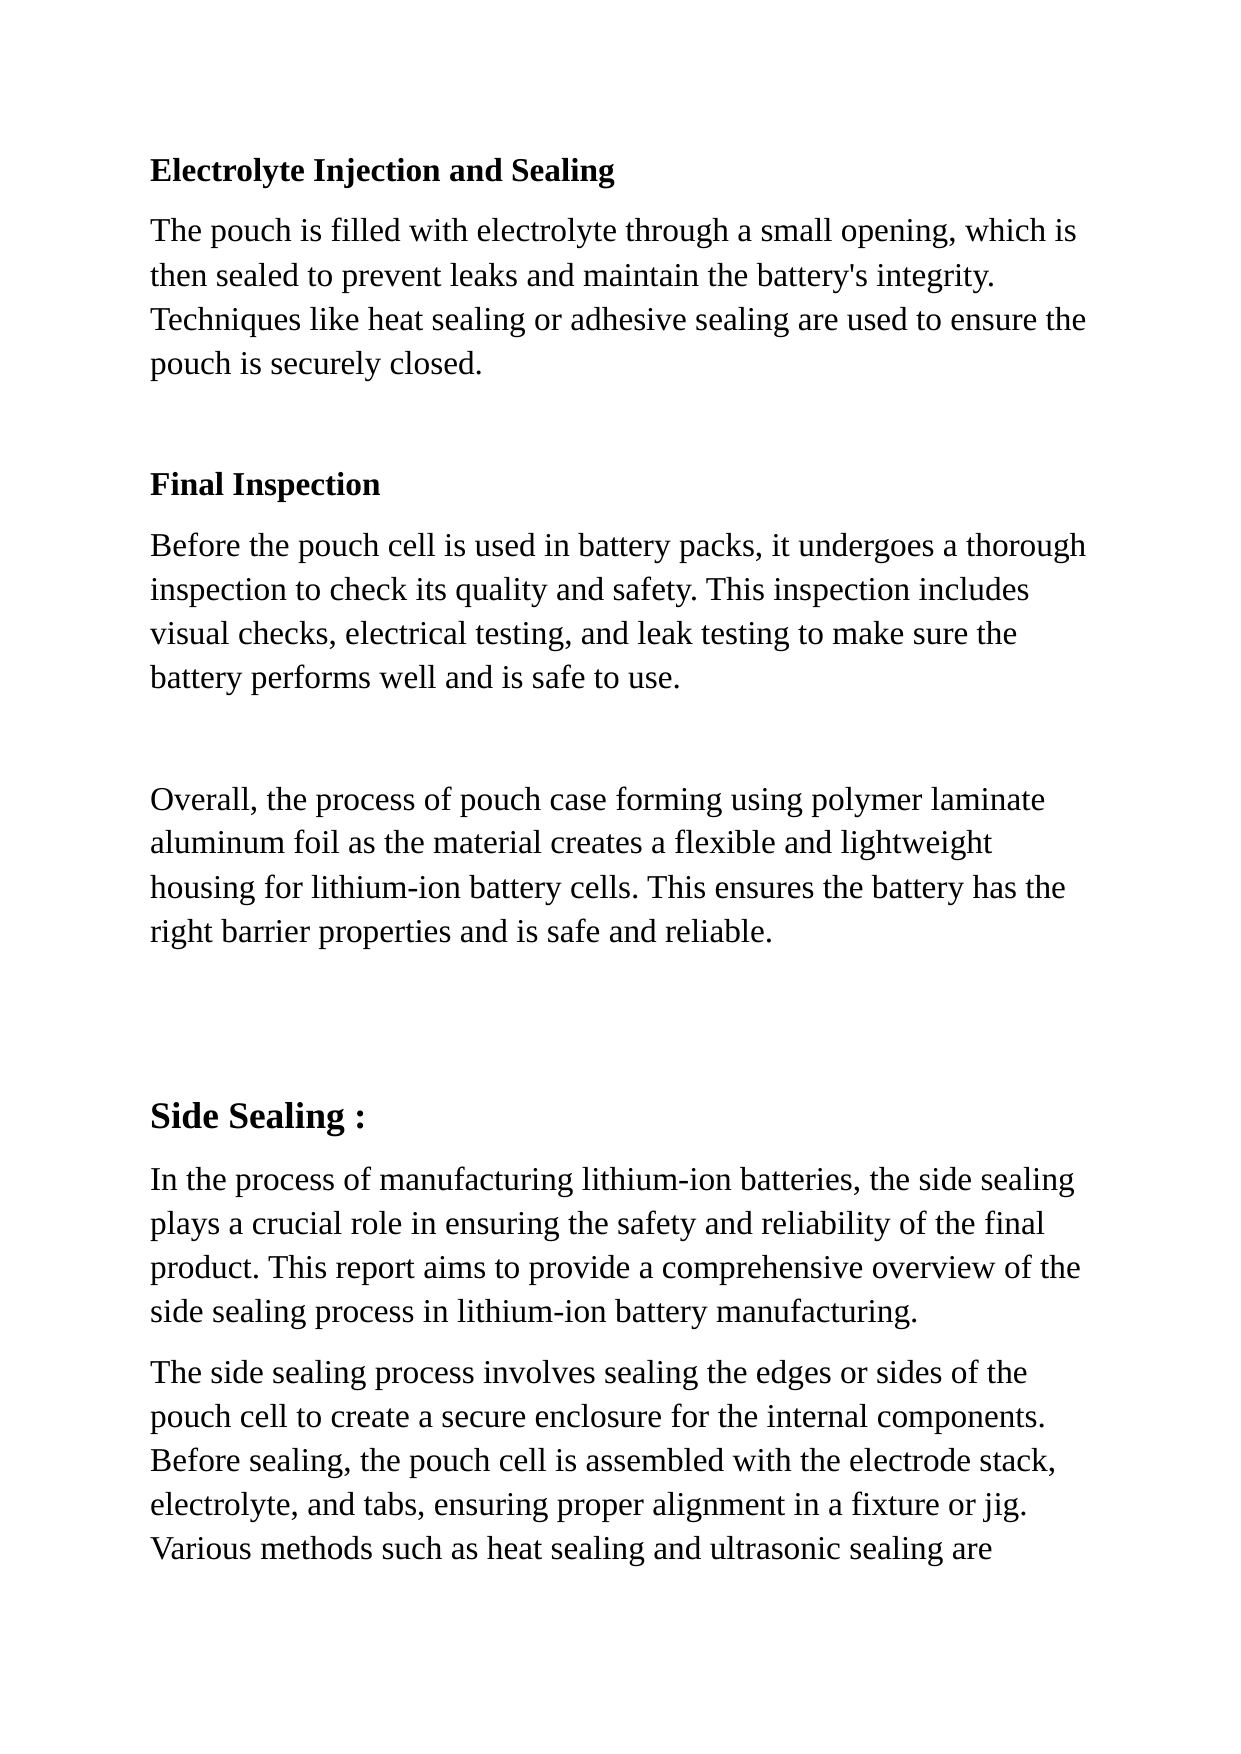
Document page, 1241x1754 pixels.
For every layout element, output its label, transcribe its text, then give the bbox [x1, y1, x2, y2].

text Side Sealing : [150, 1093, 1090, 1136]
text Electrolyte Injection and Sealing [150, 150, 1090, 188]
text Before the pouch cell is used in battery packs, it undergoes a thorough inspection to check its quality and safety. This inspection includes visual checks, electrical testing, and leak testing to make sure the battery performs well and is safe to use. [150, 525, 1090, 696]
text The pouch is filled with electrolyte through a small opening, which is then sealed to prevent leaks and maintain the battery's integrity. Techniques like heat sealing or adhesive sealing are used to ensure the pouch is securely closed. [150, 211, 1090, 381]
text Overall, the process of pouch case forming using polymer laminate aluminum foil as the material creates a flexible and lightweight housing for lithium-ion battery cells. This ensures the battery has the right barrier properties and is safe and reliable. [150, 779, 1090, 949]
text In the process of manufacturing lithium-ion batteries, the side sealing plays a crucial role in ensuring the safety and reliability of the final product. This report aims to provide a comprehensive overview of the side sealing process in lithium-ion battery manufacturing. [150, 1159, 1090, 1330]
text Final Inspection [150, 464, 1090, 503]
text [150, 1352, 1090, 1567]
